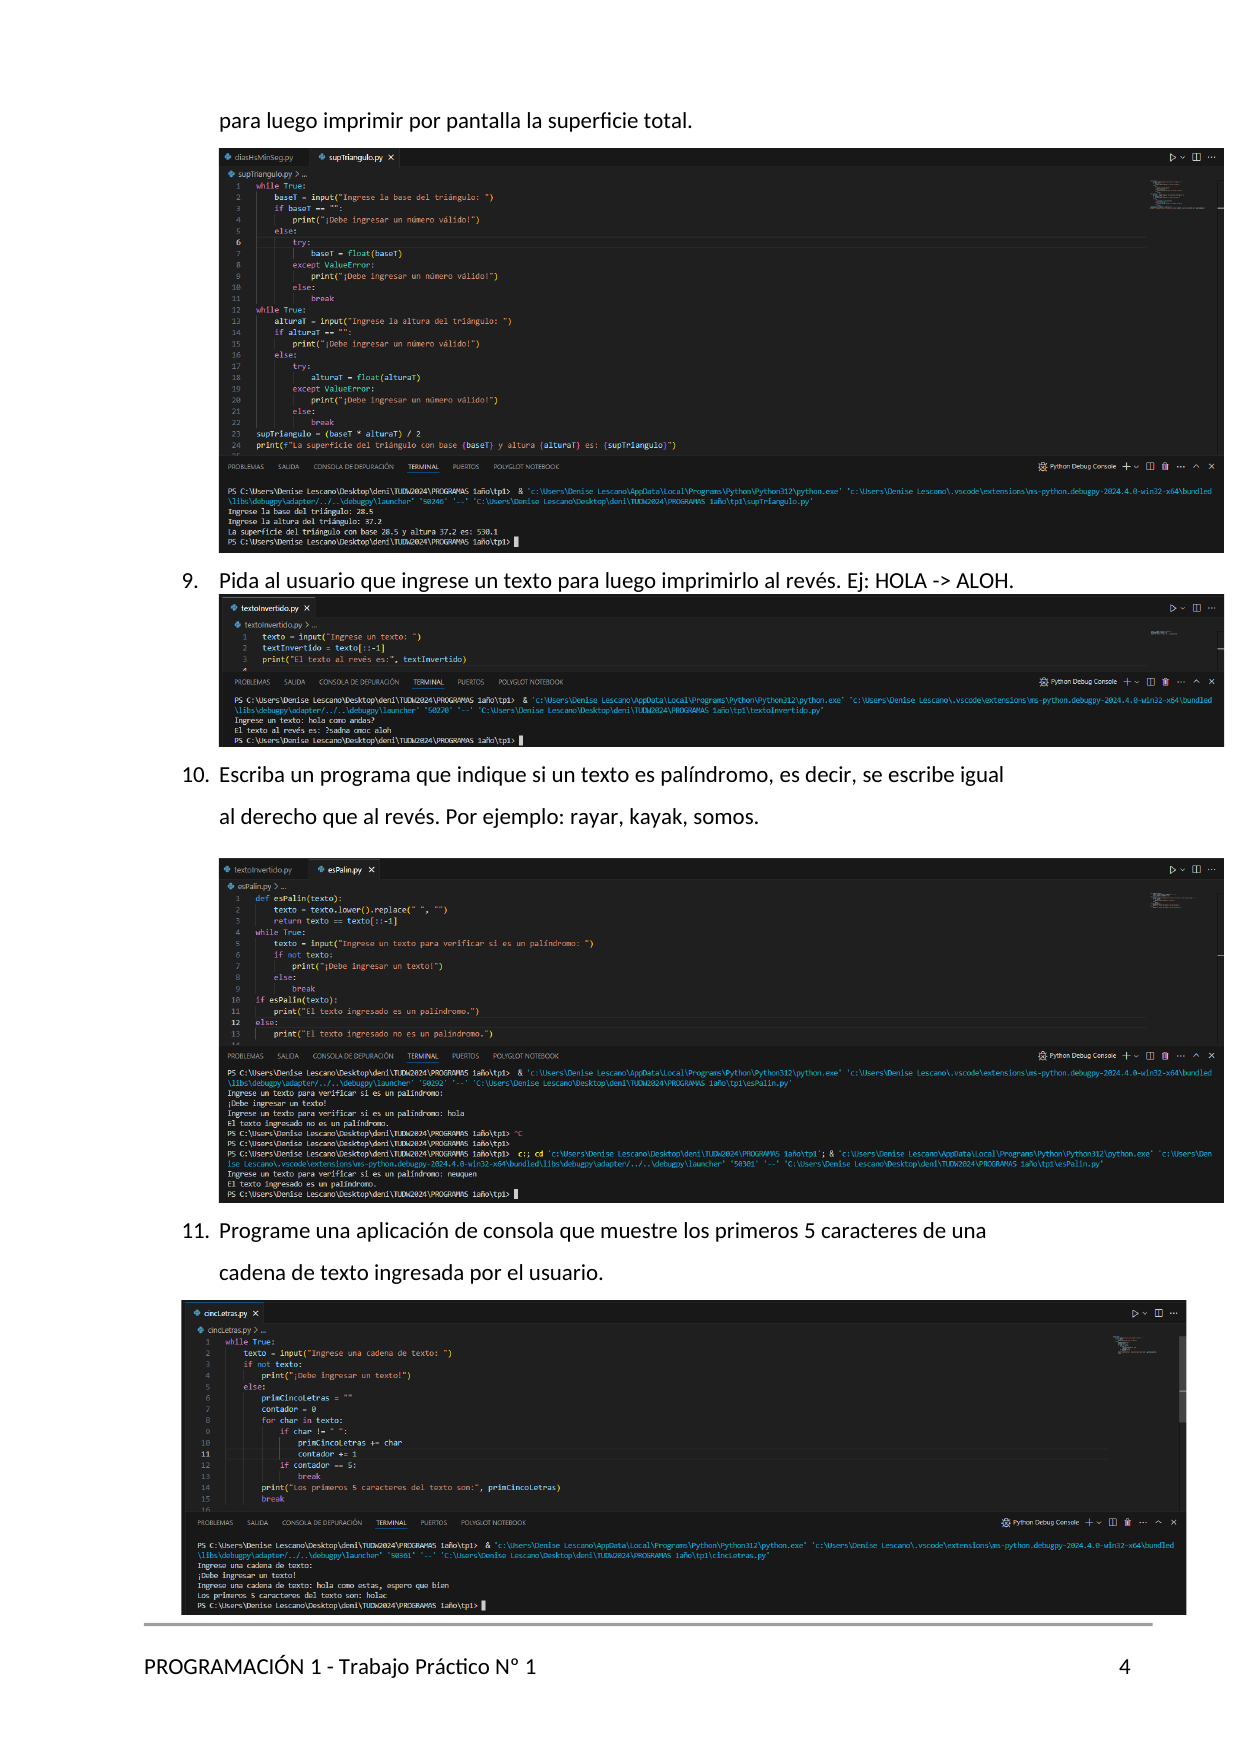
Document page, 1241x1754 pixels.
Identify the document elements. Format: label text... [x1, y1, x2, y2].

list Pida al usuario que ingrese un texto para luego imprimirlo al revés. Ej: HOLA -> ALOH. [181, 567, 1138, 595]
list Escriba un programa que indique si un texto es palíndromo, es decir, se escribe igual al derecho que al revés. Por ejemplo: rayar, kayak, somos. [181, 760, 1024, 830]
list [181, 106, 1045, 134]
picture [218, 858, 1224, 1203]
picture [218, 594, 1225, 747]
picture [218, 148, 1224, 553]
list Programe una aplicación de consola que muestre los primeros 5 caracteres de una cadena de texto ingresada por el usuario. [181, 1216, 1057, 1286]
picture [181, 1300, 1187, 1615]
